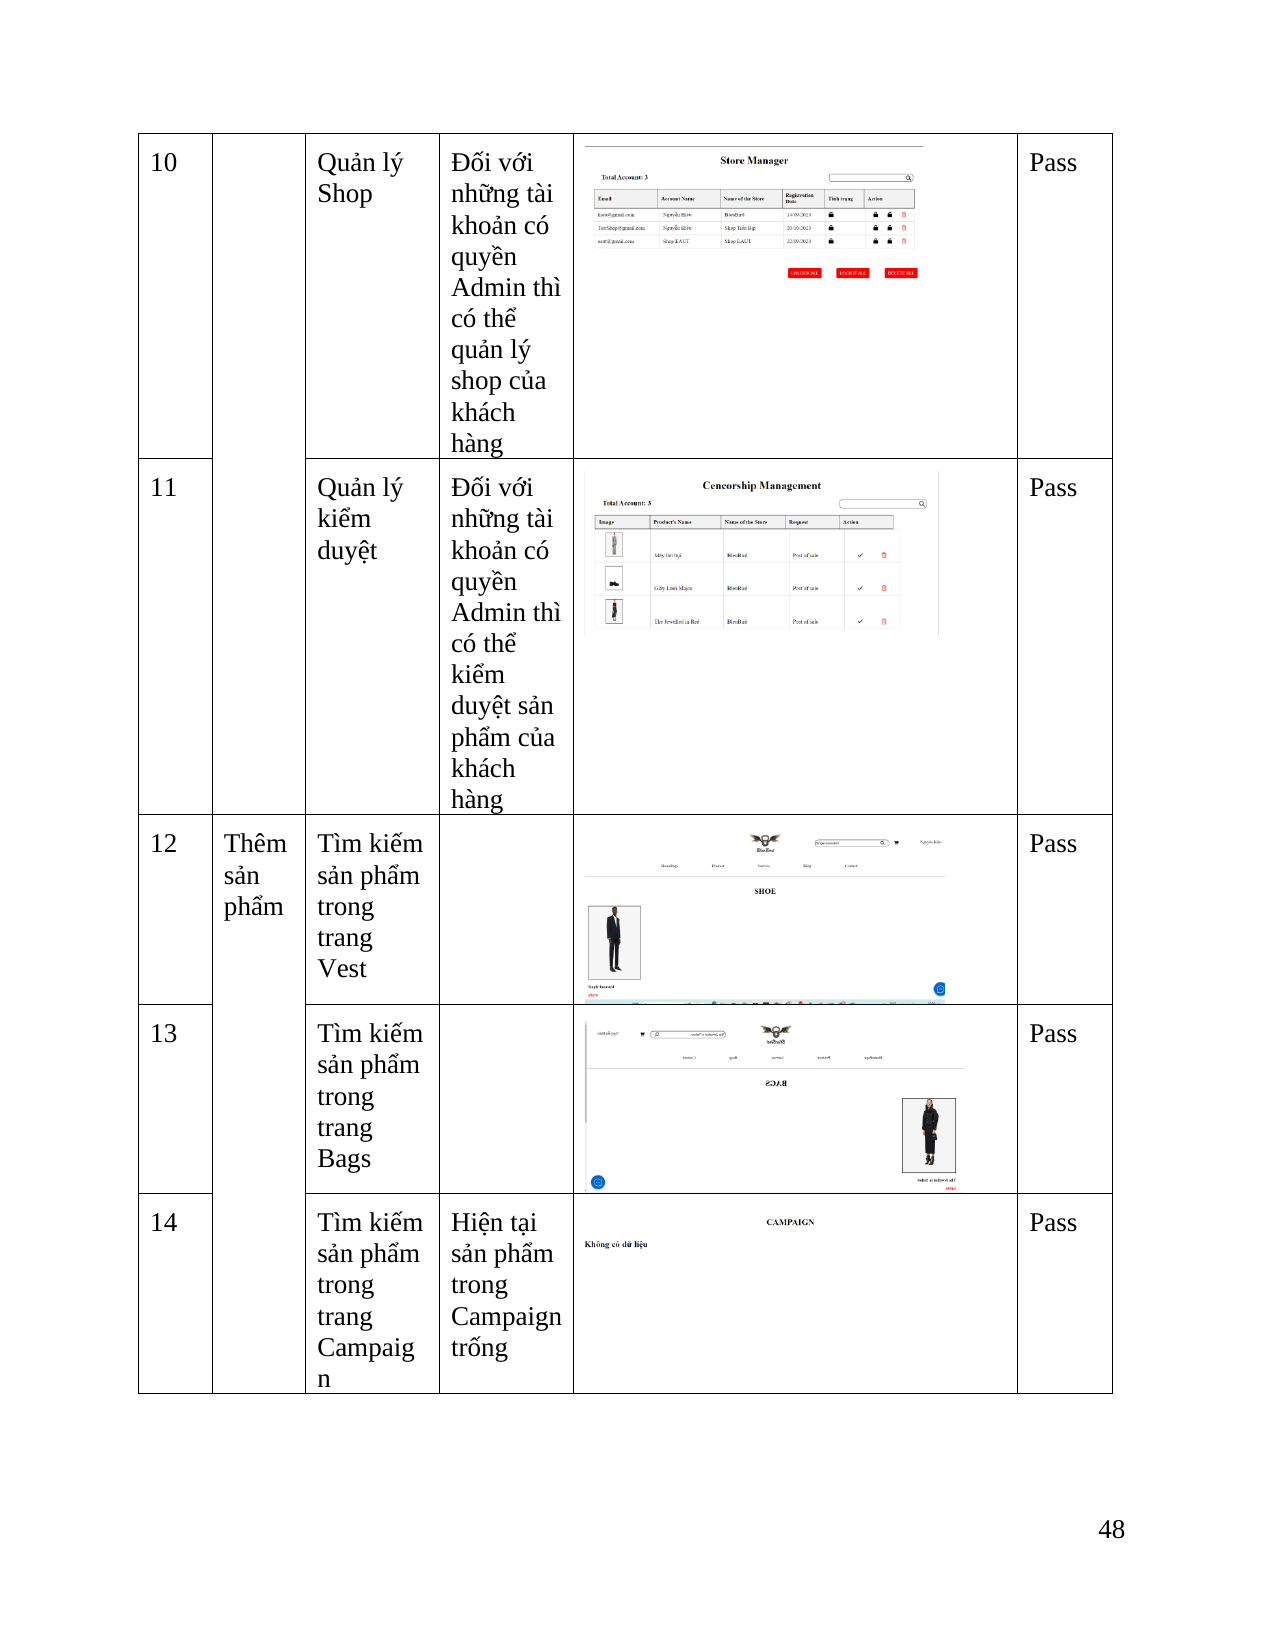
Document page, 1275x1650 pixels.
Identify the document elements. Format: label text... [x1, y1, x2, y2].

table_cell [574, 134, 1017, 458]
table_cell Quản lý kiểm duyệt [306, 459, 439, 814]
table_cell 12 [139, 815, 212, 1004]
table_cell [574, 815, 1017, 1004]
table_cell Tìm kiếm sản phẩm trong trang Bags [306, 1005, 439, 1193]
table_cell Hiện tại sản phẩm trong Campaign trống [440, 1194, 573, 1393]
table_cell Pass [1018, 459, 1112, 814]
picture [584, 471, 939, 635]
picture [584, 1206, 995, 1309]
table_cell [440, 1005, 573, 1193]
picture [584, 146, 924, 283]
table_cell Tìm kiếm sản phẩm trong trang Vest [306, 815, 439, 1004]
table_cell 11 [139, 459, 212, 814]
table_cell 10 [139, 134, 212, 458]
table_cell Thêm sản phẩm [213, 815, 305, 1393]
table_cell Đối với những tài khoản có quyền Admin thì có thể quản lý shop của khách hàng [440, 134, 573, 458]
picture [584, 1017, 964, 1193]
table_cell 14 [139, 1194, 212, 1393]
table_cell Tìm kiếm sản phẩm trong trang Campaign [306, 1194, 439, 1393]
table_cell [440, 815, 573, 1004]
table_cell 13 [139, 1005, 212, 1193]
table_cell [574, 459, 1017, 814]
table_cell [574, 1005, 1017, 1193]
table_cell Pass [1018, 815, 1112, 1004]
table_cell Pass [1018, 1194, 1112, 1393]
table_cell Đối với những tài khoản có quyền Admin thì có thể kiểm duyệt sản phẩm của khách hàng [440, 459, 573, 814]
table_cell Pass [1018, 134, 1112, 458]
table_cell Quản lý Shop [306, 134, 439, 458]
table_cell Pass [1018, 1005, 1112, 1193]
picture [584, 827, 945, 1004]
table_cell [574, 1194, 1017, 1393]
